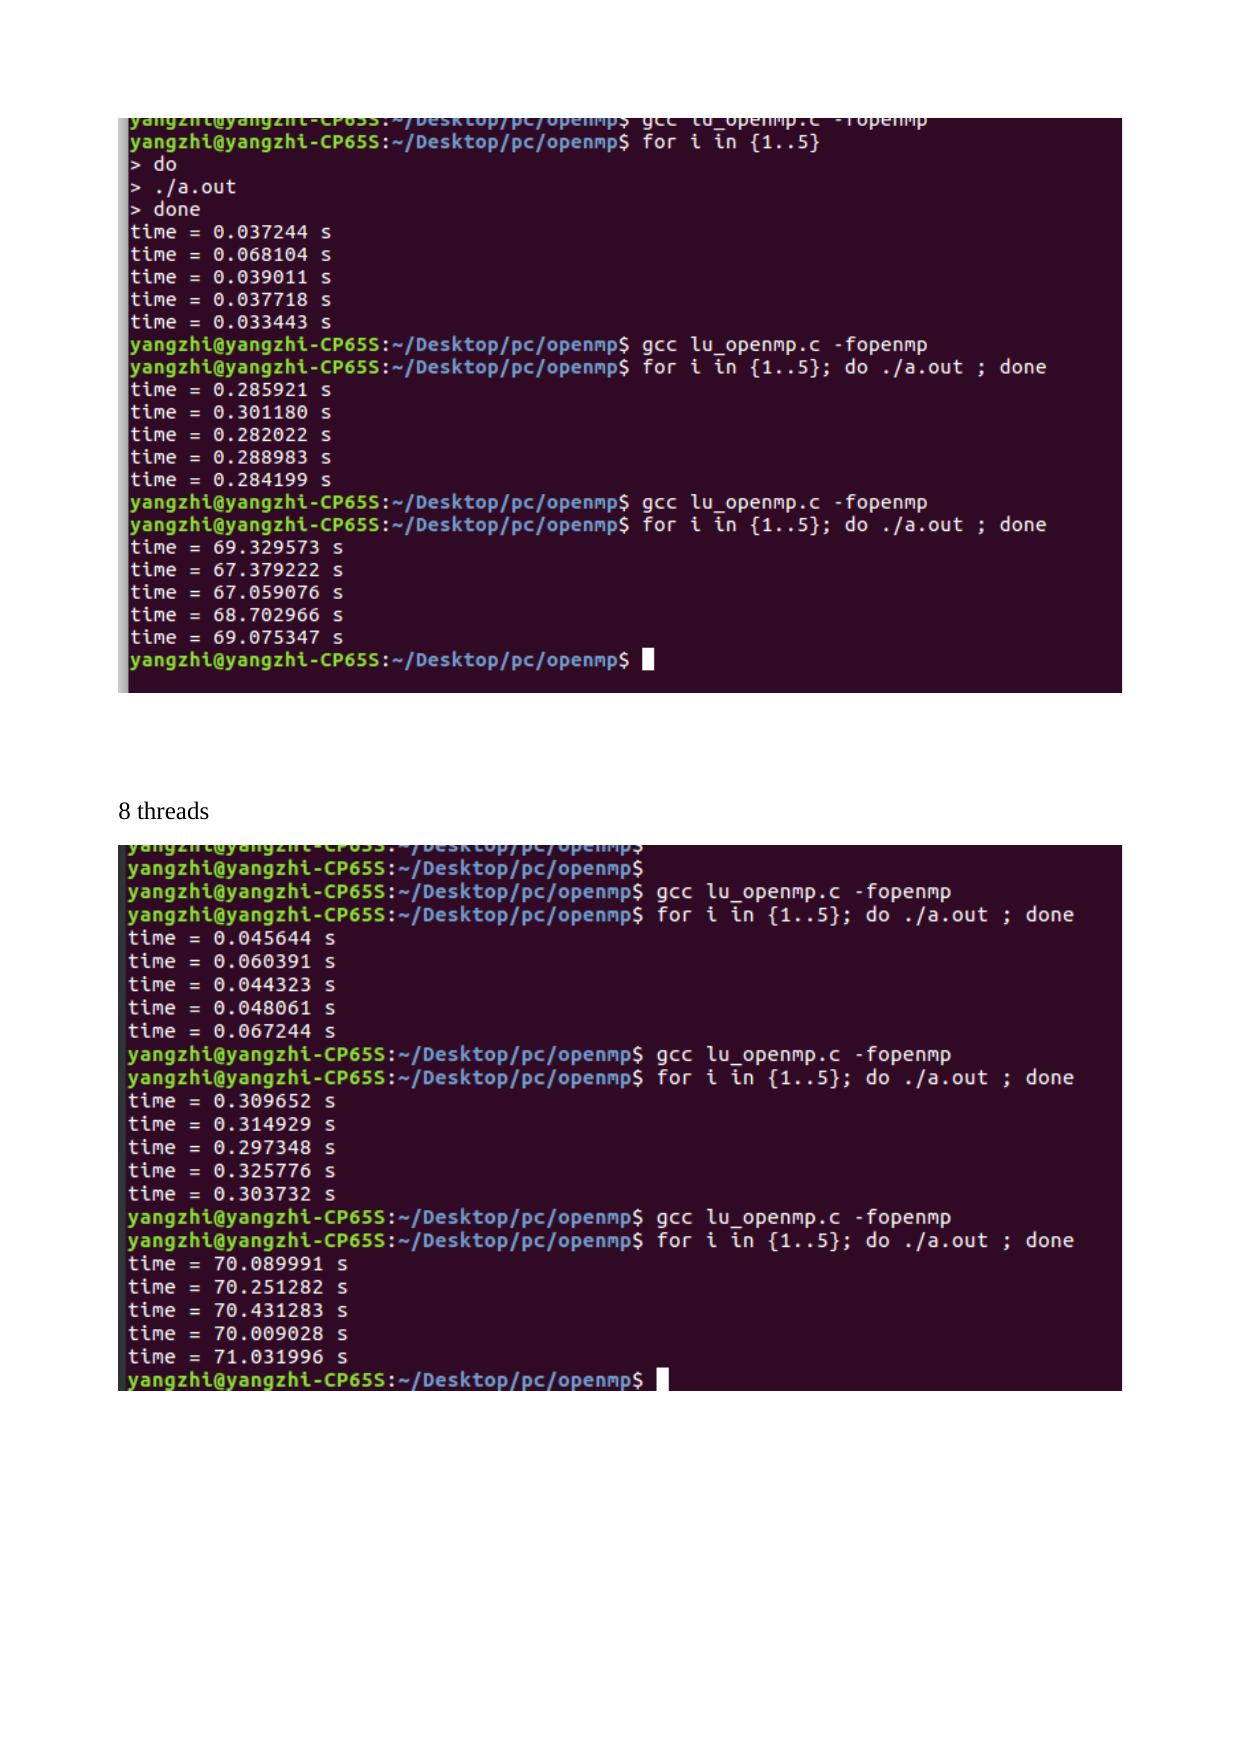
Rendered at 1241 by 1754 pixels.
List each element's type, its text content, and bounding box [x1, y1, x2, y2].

picture [118, 118, 1123, 693]
picture [118, 845, 1123, 1391]
text 8 threads [118, 796, 1122, 825]
